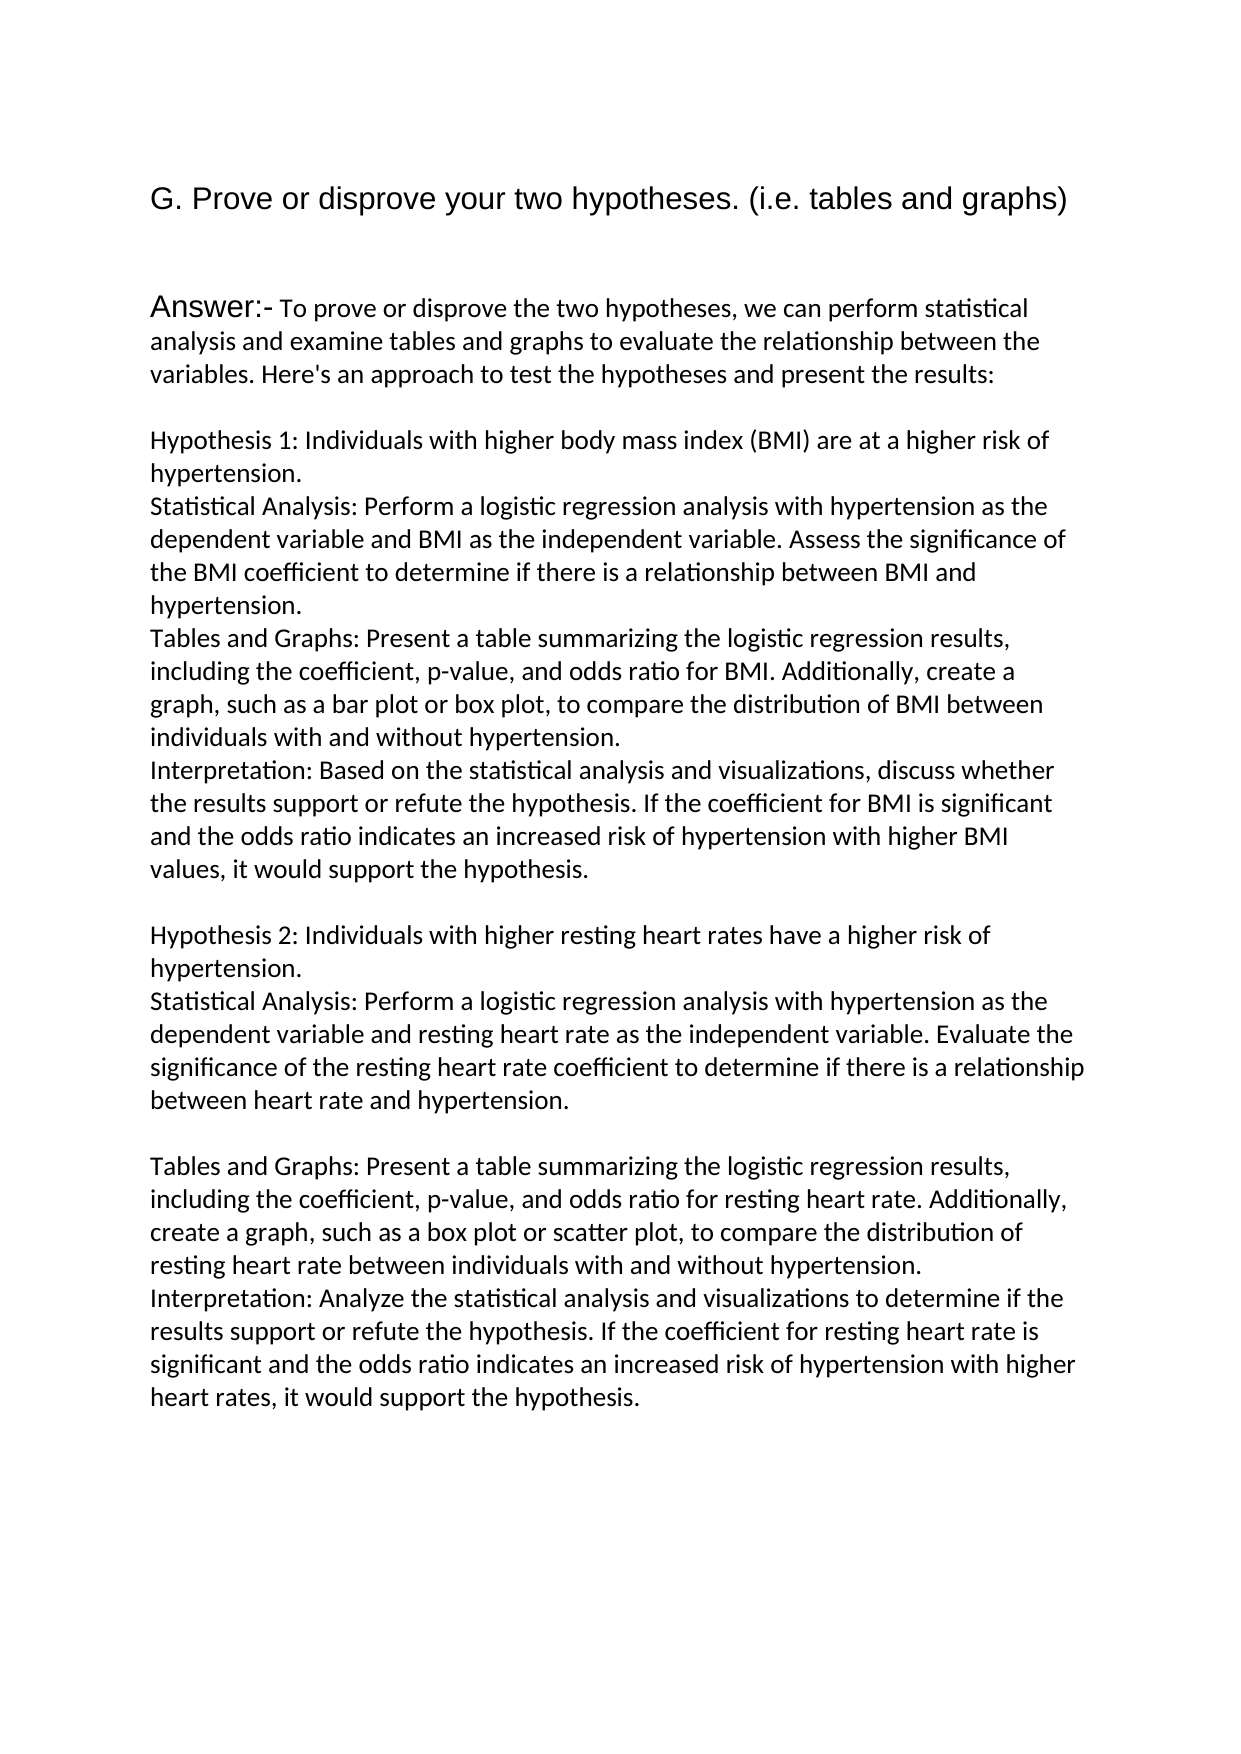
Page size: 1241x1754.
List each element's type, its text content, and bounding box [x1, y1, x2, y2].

text Interpretation: Analyze the statistical analysis and visualizations to determine if the results support or refute the hypothesis. If the coefficient for resting heart rate is significant and the odds ratio indicates an increased risk of hypertension with higher heart rates, it would support the hypothesis. [150, 1281, 1090, 1413]
text Statistical Analysis: Perform a logistic regression analysis with hypertension as the dependent variable and resting heart rate as the independent variable. Evaluate the significance of the resting heart rate coefficient to determine if there is a relationship between heart rate and hypertension. [150, 984, 1090, 1116]
text Tables and Graphs: Present a table summarizing the logistic regression results, including the coefficient, p-value, and odds ratio for resting heart rate. Additionally, create a graph, such as a box plot or scatter plot, to compare the distribution of resting heart rate between individuals with and without hypertension. [150, 1149, 1090, 1281]
text Hypothesis 2: Individuals with higher resting heart rates have a higher risk of hypertension. [150, 918, 1090, 984]
text Tables and Graphs: Present a table summarizing the logistic regression results, including the coefficient, p-value, and odds ratio for BMI. Additionally, create a graph, such as a bar plot or box plot, to compare the distribution of BMI between individuals with and without hypertension. [150, 621, 1090, 753]
text Hypothesis 1: Individuals with higher body mass index (BMI) are at a higher risk of hypertension. [150, 423, 1090, 489]
text Interpretation: Based on the statistical analysis and visualizations, discuss whether the results support or refute the hypothesis. If the coefficient for BMI is significant and the odds ratio indicates an increased risk of hypertension with higher BMI values, it would support the hypothesis. [150, 753, 1090, 885]
text G. Prove or disprove your two hypotheses. (i.e. tables and graphs) [150, 180, 1090, 216]
text Statistical Analysis: Perform a logistic regression analysis with hypertension as the dependent variable and BMI as the independent variable. Assess the significance of the BMI coefficient to determine if there is a relationship between BMI and hypertension. [150, 489, 1090, 621]
text Answer:- To prove or disprove the two hypotheses, we can perform statistical analysis and examine tables and graphs to evaluate the relationship between the variables. Here's an approach to test the hypotheses and present the results: [150, 288, 1090, 390]
